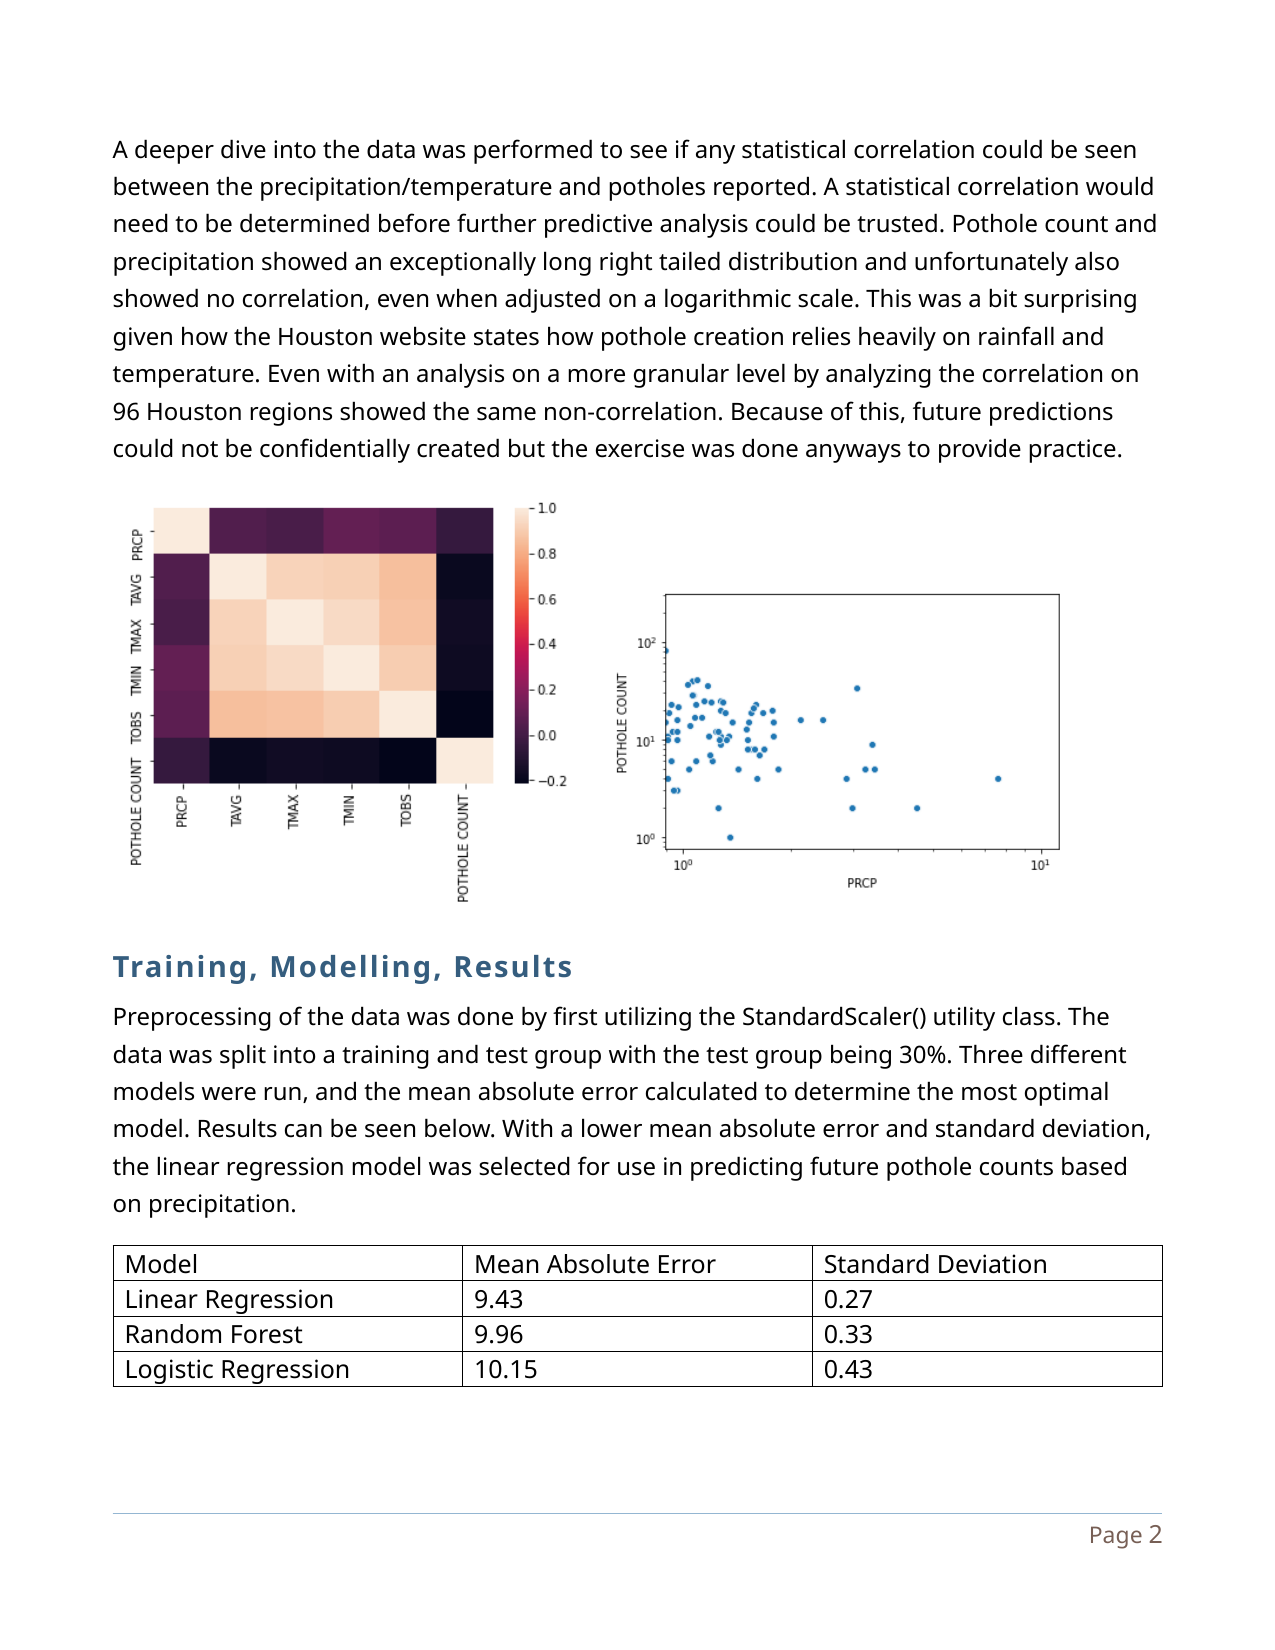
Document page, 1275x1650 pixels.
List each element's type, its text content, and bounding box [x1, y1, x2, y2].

table_header Standard Deviation [813, 1246, 1162, 1280]
table_cell Logistic Regression [114, 1352, 462, 1386]
table_cell 9.96 [463, 1317, 812, 1351]
table_cell Random Forest [114, 1317, 462, 1351]
table_cell 9.43 [463, 1281, 812, 1316]
table_cell 0.27 [813, 1281, 1162, 1316]
table_cell 0.33 [813, 1317, 1162, 1351]
table_header Mean Absolute Error [463, 1246, 812, 1280]
table_cell Linear Regression [114, 1281, 462, 1316]
subtitle Training, Modelling, Results [112, 946, 1162, 986]
picture [112, 490, 1113, 917]
table_header Model [114, 1246, 462, 1280]
text Preprocessing of the data was done by first utilizing the StandardScaler() utility class. The data was split into a training and test group with the test group being 30%. Three different models were run, and the mean absolute error calculated to determine the most optimal model. Results can be seen below. With a lower mean absolute error and standard deviation, the linear regression model was selected for use in predicting future pothole counts based on precipitation. [112, 1000, 1162, 1220]
table_cell 0.43 [813, 1352, 1162, 1386]
table_cell 10.15 [463, 1352, 812, 1386]
text A deeper dive into the data was performed to see if any statistical correlation could be seen between the precipitation/temperature and potholes reported. A statistical correlation would need to be determined before further predictive analysis could be trusted. Pothole count and precipitation showed an exceptionally long right tailed distribution and unfortunately also showed no correlation, even when adjusted on a logarithmic scale. This was a bit surprising given how the Houston website states how pothole creation relies heavily on rainfall and temperature. Even with an analysis on a more granular level by analyzing the correlation on 96 Houston regions showed the same non-correlation. Because of this, future predictions could not be confidentially created but the exercise was done anyways to provide practice. [112, 132, 1162, 464]
